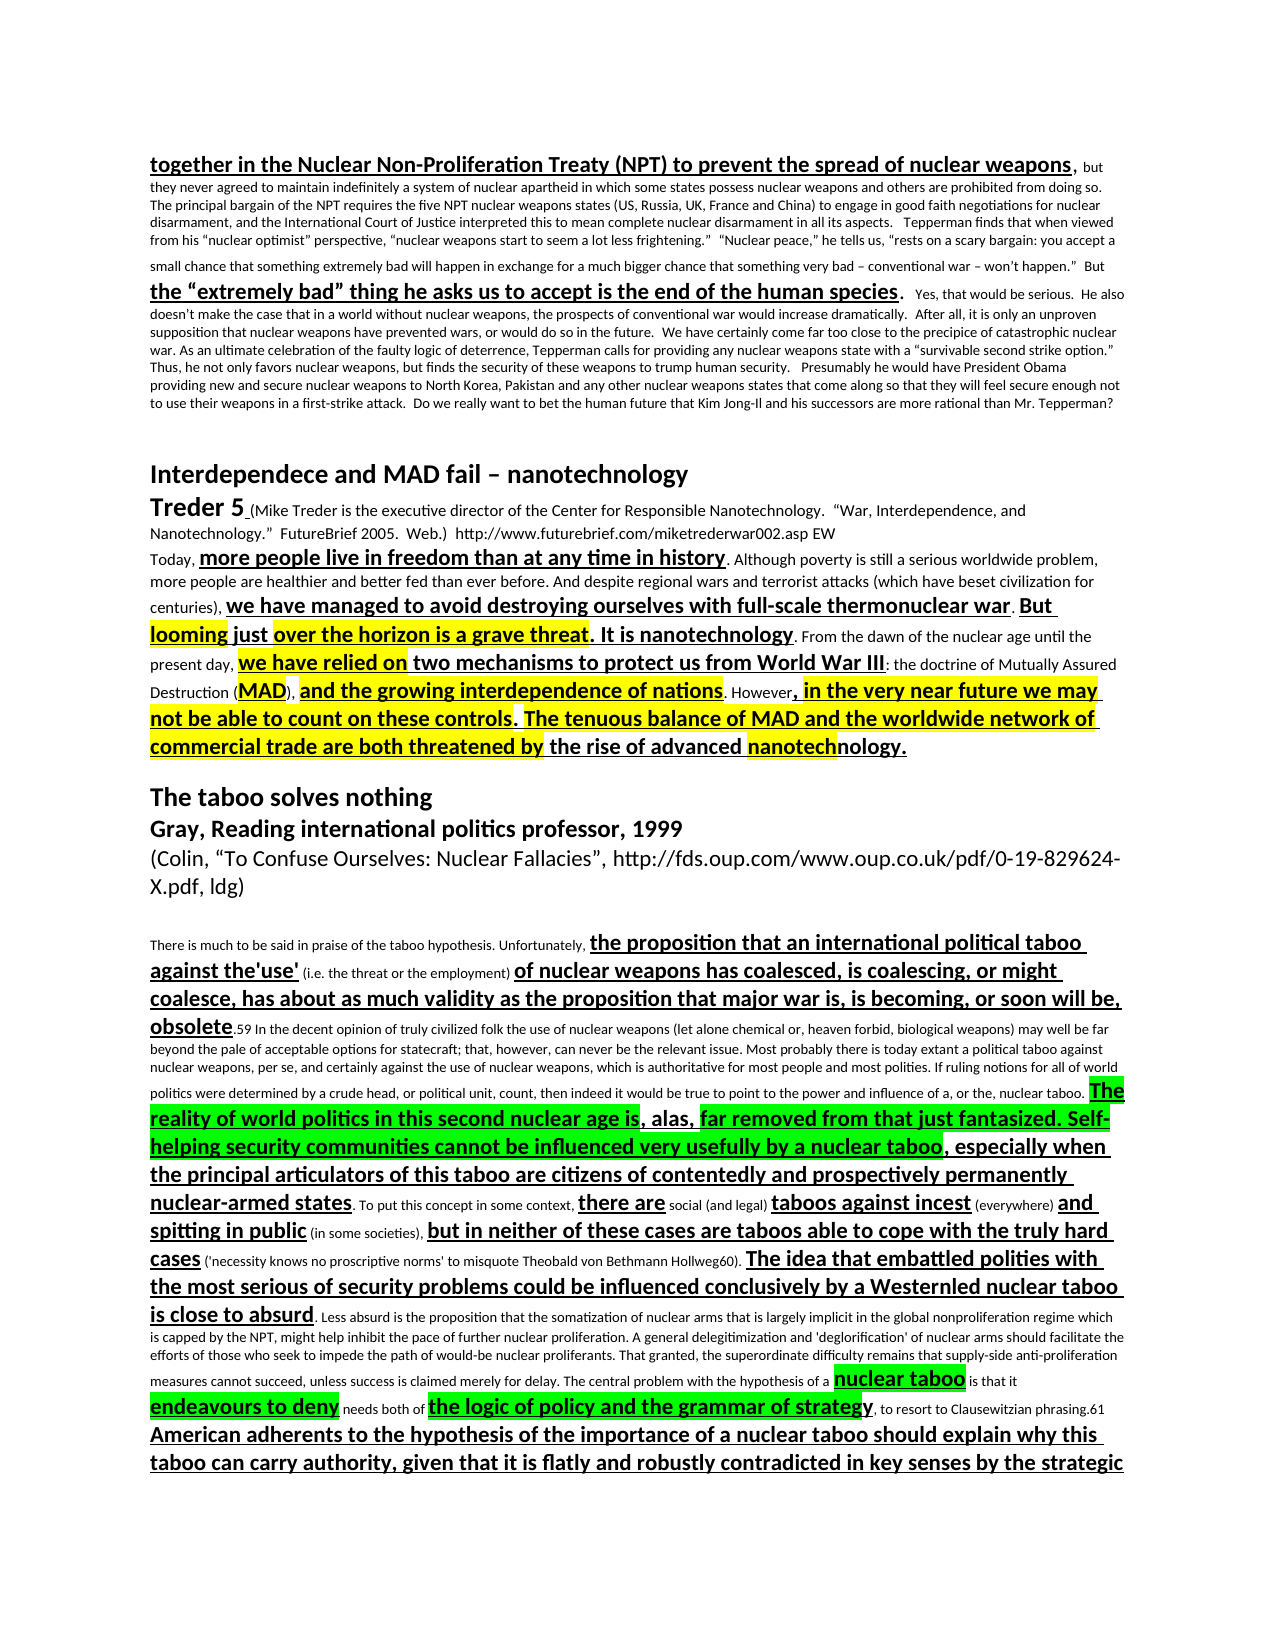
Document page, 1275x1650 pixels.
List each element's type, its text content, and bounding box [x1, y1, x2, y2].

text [150, 150, 1125, 412]
text (Colin, “To Confuse Ourselves: Nuclear Fallacies”, http://fds.oup.com/www.oup.co.uk/pdf/0-19-829624-X.pdf, ldg) [150, 844, 1125, 900]
subtitle Interdependece and MAD fail – nanotechnology [150, 457, 1125, 490]
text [150, 1102, 1125, 1476]
text Today, more people live in freedom than at any time in history. Although poverty is still a serious worldwide problem, more people are healthier and better fed than ever before. And despite regional wars and terrorist attacks (which have beset civilization for centuries), we have managed to avoid destroying ourselves with full-scale thermonuclear war. But looming just over the horizon is a grave threat. It is nanotechnology. From the dawn of the nuclear age until the present day, we have relied on two mechanisms to protect us from World War III: the doctrine of Mutually Assured Destruction (MAD), and the growing interdependence of nations. However, in the very near future we may not be able to count on these controls. The tenuous balance of MAD and the worldwide network of commercial trade are both threatened by the rise of advanced nanotechnology. [150, 543, 1125, 760]
subtitle The taboo solves nothing [150, 781, 1125, 814]
text Gray, Reading international politics professor, 1999 [150, 814, 1125, 844]
text Treder 5 (Mike Treder is the executive director of the Center for Responsible Nanotechnology. “War, Interdependence, and Nanotechnology.” FutureBrief 2005. Web.) http://www.futurebrief.com/miketrederwar002.asp EW [150, 490, 1125, 543]
